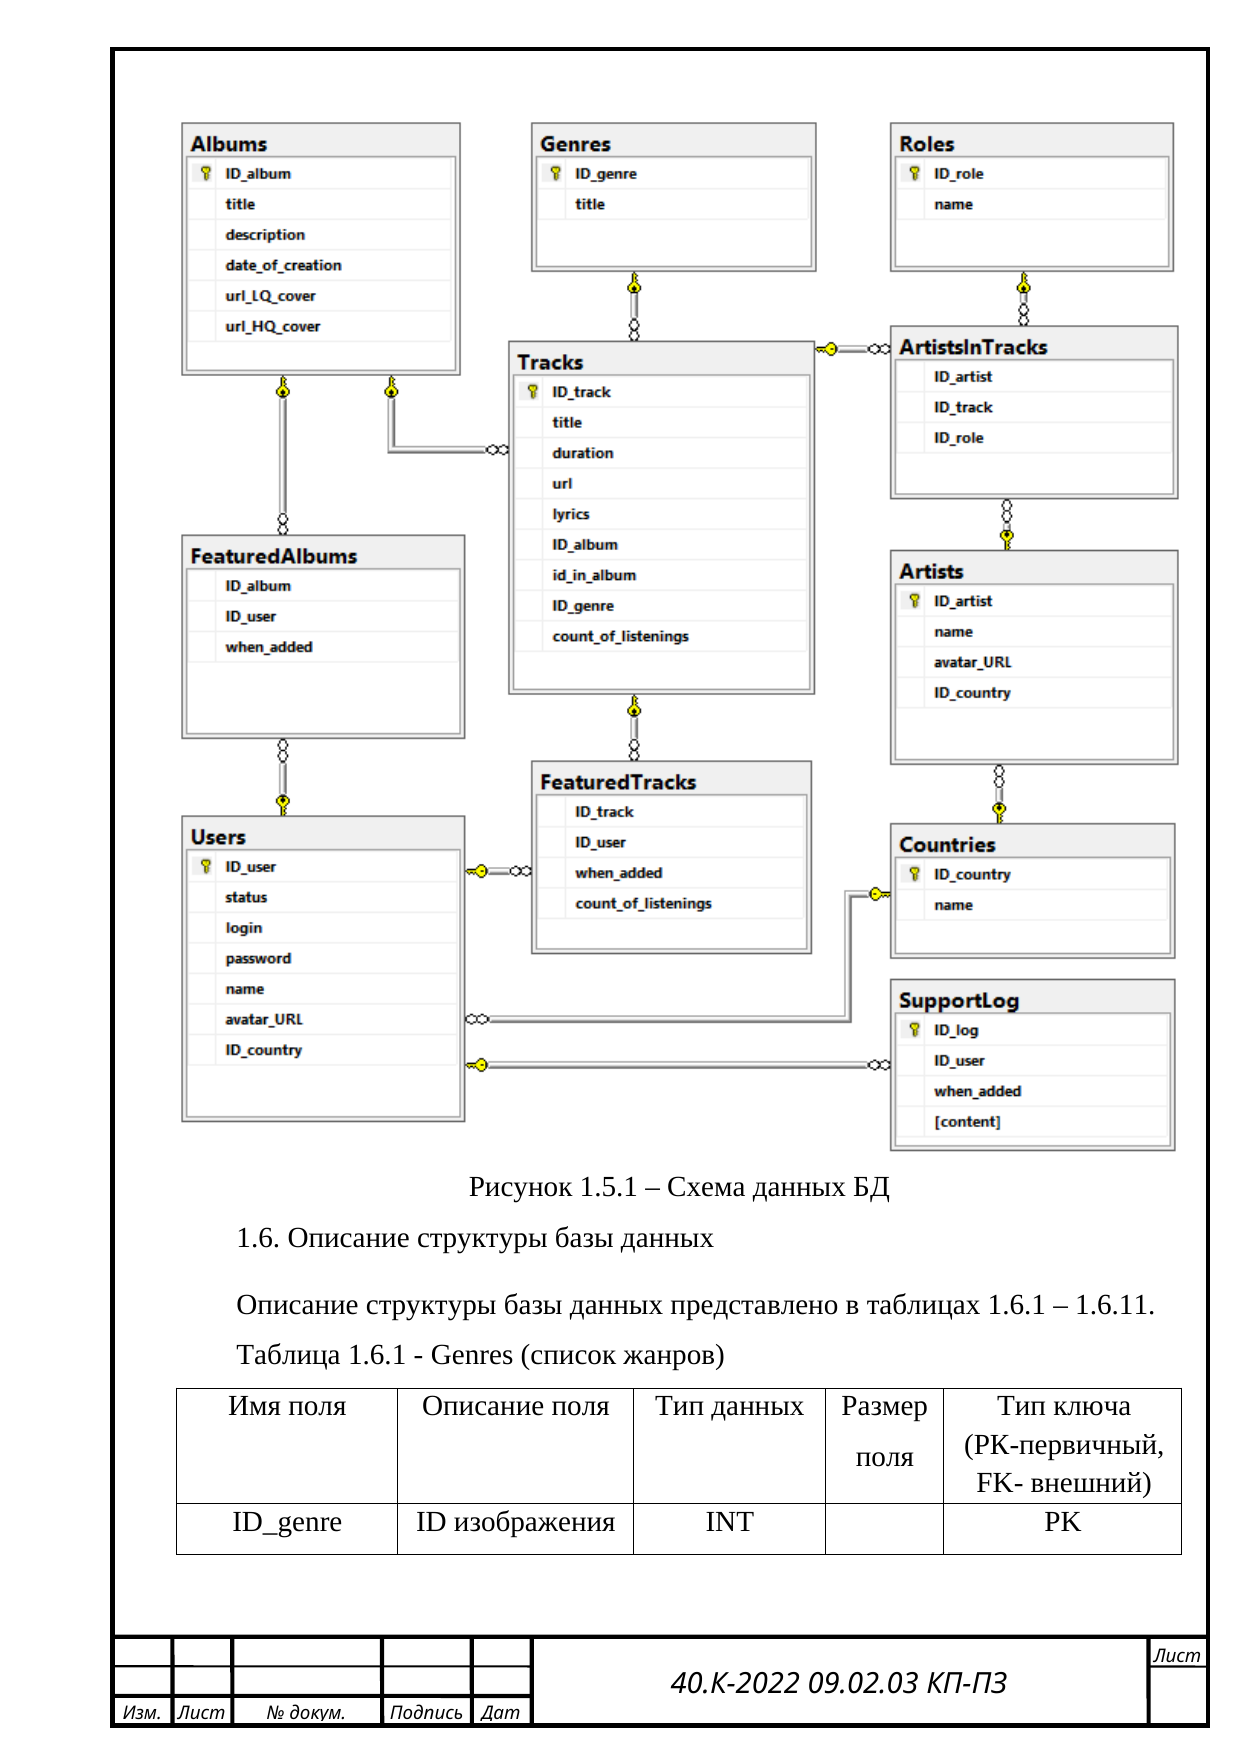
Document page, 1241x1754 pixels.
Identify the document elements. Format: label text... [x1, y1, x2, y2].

table_cell PK [944, 1504, 1181, 1554]
text Описание структуры базы данных представлено в таблицах 1.6.1 – 1.6.11. [177, 1287, 1181, 1320]
table_header Описание поля [398, 1389, 633, 1503]
table_header Размер поля [826, 1389, 943, 1503]
text 1.6. Описание структуры базы данных [177, 1220, 1181, 1253]
table_header Тип данных [634, 1389, 825, 1503]
table_cell ID_genre [177, 1504, 397, 1554]
table_cell INT [634, 1504, 825, 1554]
picture [177, 118, 1182, 1153]
table_header Имя поля [177, 1389, 397, 1503]
text Таблица 1.6.1 - Genres (список жанров) [177, 1337, 1181, 1371]
text Рисунок 1.5.1 – Схема данных БД [177, 1153, 1181, 1203]
table_cell ID изображения [398, 1504, 633, 1554]
table_header Тип ключа (РК-первичный, FK- внешний) [944, 1389, 1181, 1503]
table_cell [826, 1504, 943, 1554]
